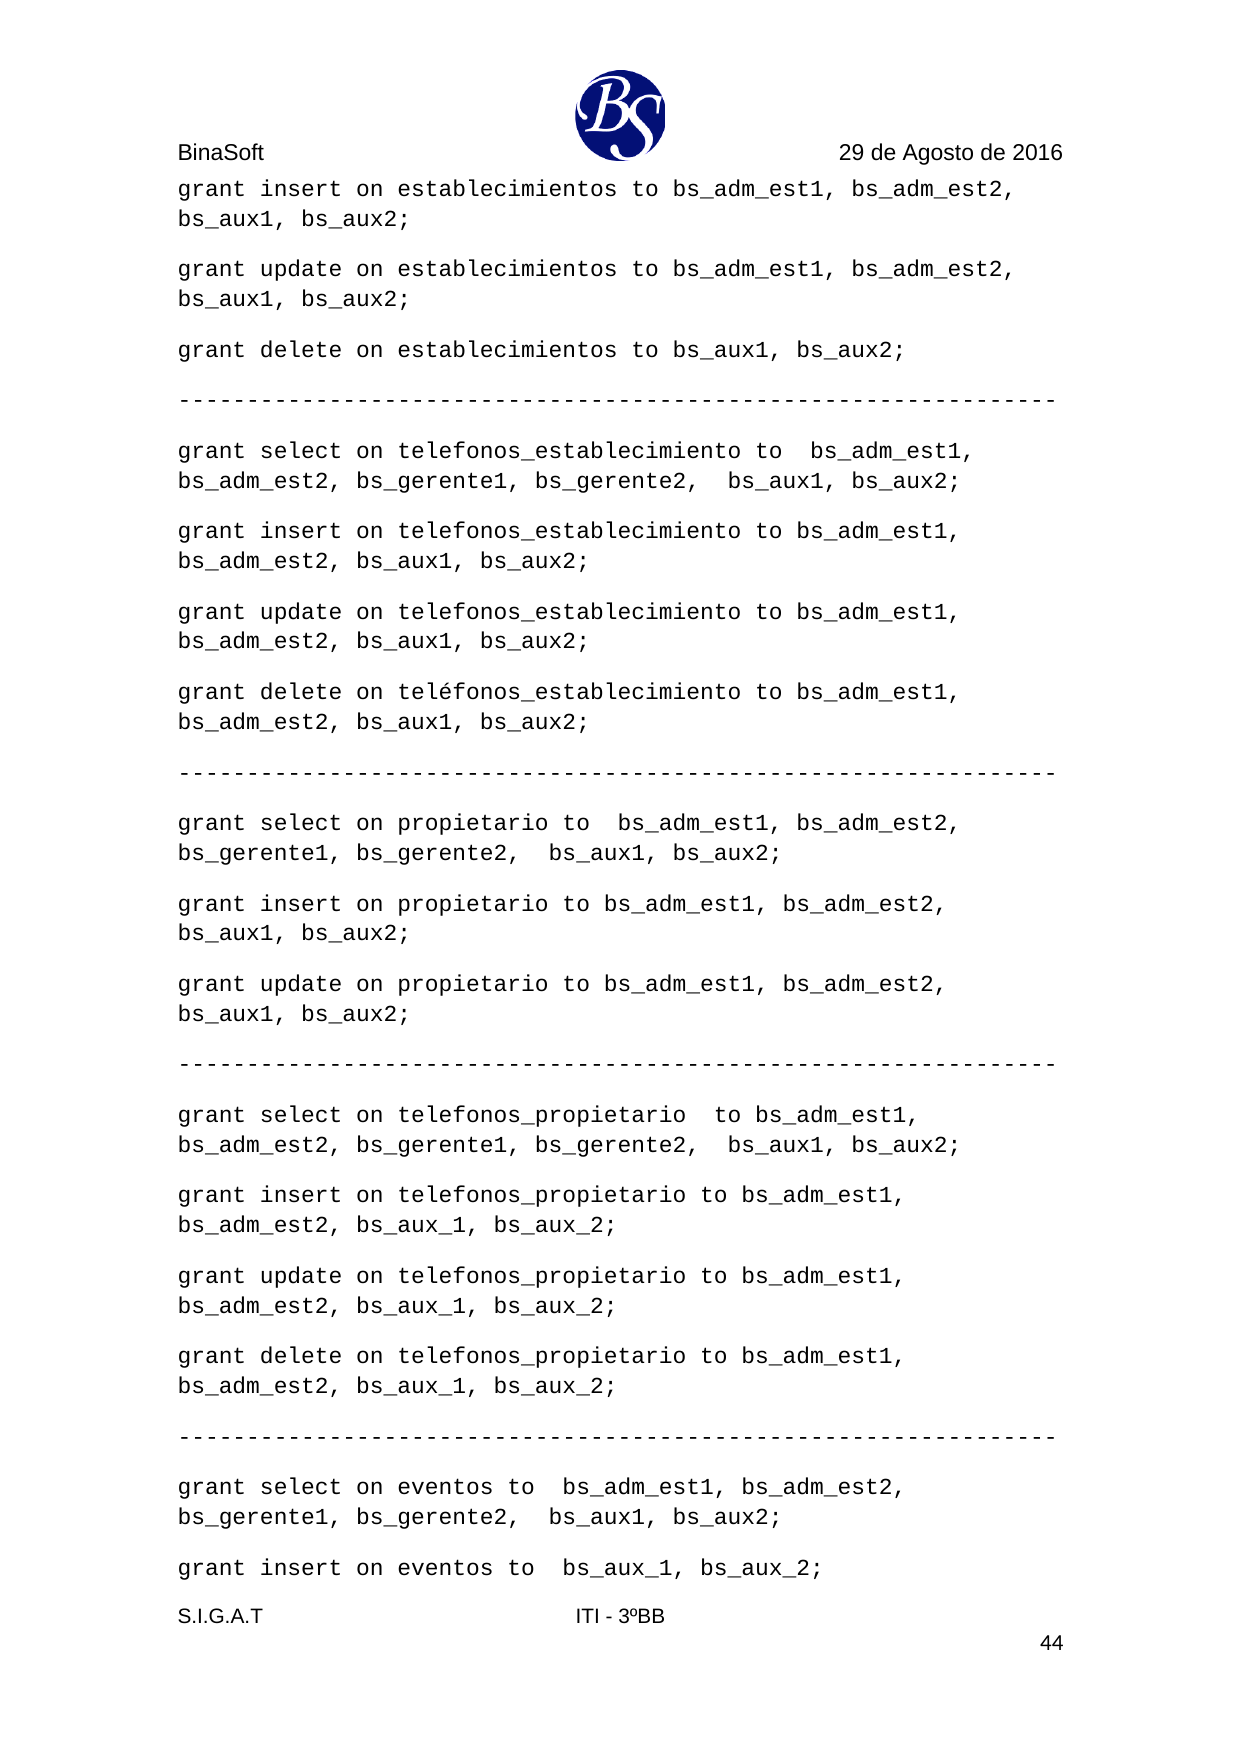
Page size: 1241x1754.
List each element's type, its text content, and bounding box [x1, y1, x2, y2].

text ---------------------------------------------------------------- [177, 389, 1063, 414]
text grant select on eventos to bs_adm_est1, bs_adm_est2, bs_gerente1, bs_gerente2, bs_aux1, bs_aux2; [177, 1476, 1063, 1531]
text grant select on propietario to bs_adm_est1, bs_adm_est2, bs_gerente1, bs_gerente2, bs_aux1, bs_aux2; [177, 812, 1063, 867]
text grant update on telefonos_propietario to bs_adm_est1, bs_adm_est2, bs_aux_1, bs_aux_2; [177, 1264, 1063, 1320]
text grant insert on establecimientos to bs_adm_est1, bs_adm_est2, bs_aux1, bs_aux2; [177, 177, 1063, 233]
text grant insert on eventos to bs_aux_1, bs_aux_2; [177, 1556, 1063, 1582]
text grant delete on telefonos_propietario to bs_adm_est1, bs_adm_est2, bs_aux_1, bs_aux_2; [177, 1345, 1063, 1400]
text grant update on telefonos_establecimiento to bs_adm_est1, bs_adm_est2, bs_aux1, bs_aux2; [177, 600, 1063, 656]
text grant update on propietario to bs_adm_est1, bs_adm_est2, bs_aux1, bs_aux2; [177, 972, 1063, 1028]
text grant insert on propietario to bs_adm_est1, bs_adm_est2, bs_aux1, bs_aux2; [177, 892, 1063, 948]
text ---------------------------------------------------------------- [177, 1053, 1063, 1079]
text grant insert on telefonos_propietario to bs_adm_est1, bs_adm_est2, bs_aux_1, bs_aux_2; [177, 1184, 1063, 1239]
text grant delete on establecimientos to bs_aux1, bs_aux2; [177, 338, 1063, 364]
text grant select on telefonos_propietario to bs_adm_est1, bs_adm_est2, bs_gerente1, bs_gerente2, bs_aux1, bs_aux2; [177, 1103, 1063, 1159]
text grant update on establecimientos to bs_adm_est1, bs_adm_est2, bs_aux1, bs_aux2; [177, 258, 1063, 313]
picture [575, 70, 665, 161]
text ---------------------------------------------------------------- [177, 761, 1063, 787]
text grant insert on telefonos_establecimiento to bs_adm_est1, bs_adm_est2, bs_aux1, bs_aux2; [177, 520, 1063, 575]
text ---------------------------------------------------------------- [177, 1425, 1063, 1451]
text grant select on telefonos_establecimiento to bs_adm_est1, bs_adm_est2, bs_gerente1, bs_gerente2, bs_aux1, bs_aux2; [177, 439, 1063, 495]
text grant delete on teléfonos_establecimiento to bs_adm_est1, bs_adm_est2, bs_aux1, bs_aux2; [177, 681, 1063, 736]
